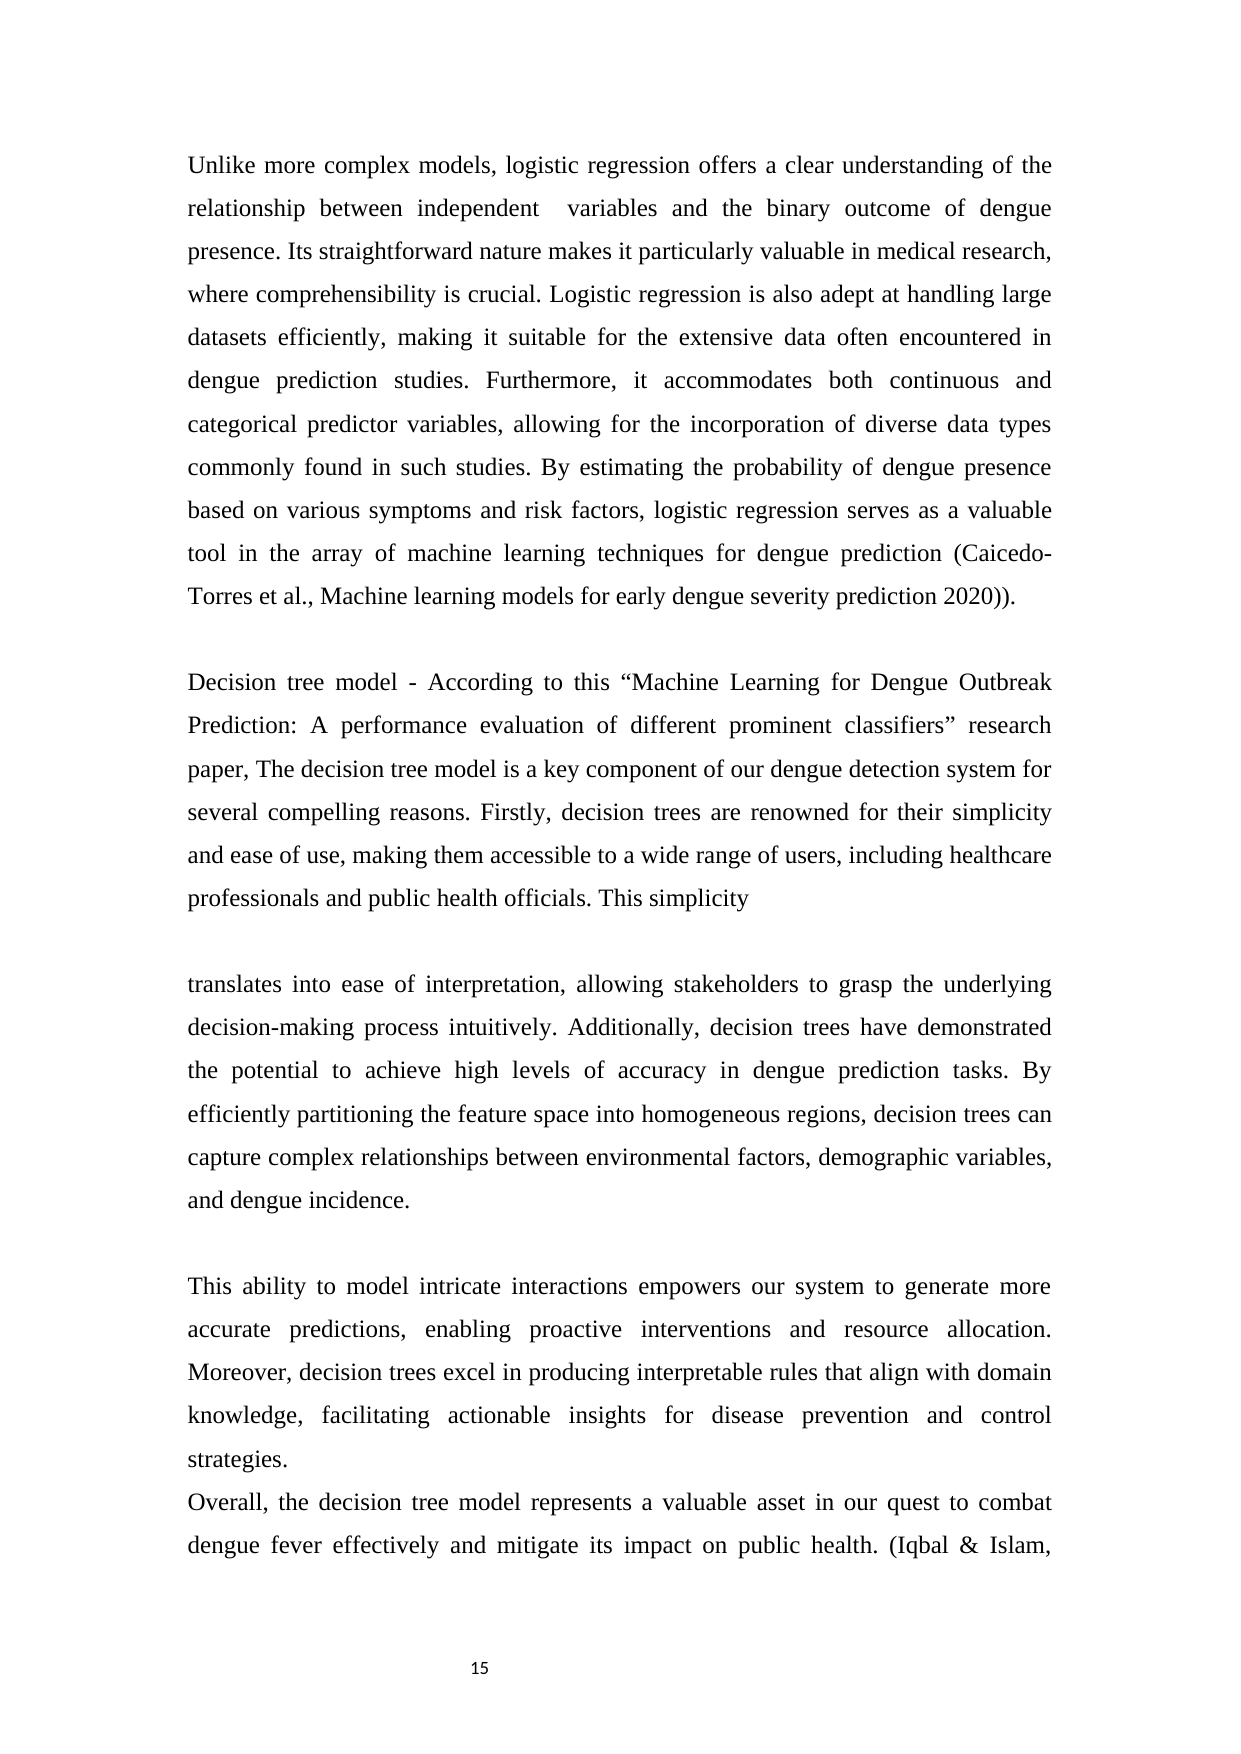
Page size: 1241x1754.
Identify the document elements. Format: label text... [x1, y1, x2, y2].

list This ability to model intricate interactions empowers our system to generate more accurate predictions, enabling proactive interventions and resource allocation. Moreover, decision trees excel in producing interpretable rules that align with domain knowledge, facilitating actionable insights for disease prevention and control strategies. [187, 1271, 1053, 1472]
list translates into ease of interpretation, allowing stakeholders to grasp the underlying decision-making process intuitively. Additionally, decision trees have demonstrated the potential to achieve high levels of accuracy in dengue prediction tasks. By efficiently partitioning the feature space into homogeneous regions, decision trees can capture complex relationships between environmental factors, demographic variables, and dengue incidence. [187, 969, 1053, 1214]
list Decision tree model - According to this “Machine Learning for Dengue Outbreak Prediction: A performance evaluation of different prominent classifiers” research paper, The decision tree model is a key component of our dengue detection system for several compelling reasons. Firstly, decision trees are renowned for their simplicity and ease of use, making them accessible to a wide range of users, including healthcare professionals and public health officials. This simplicity [187, 667, 1053, 912]
